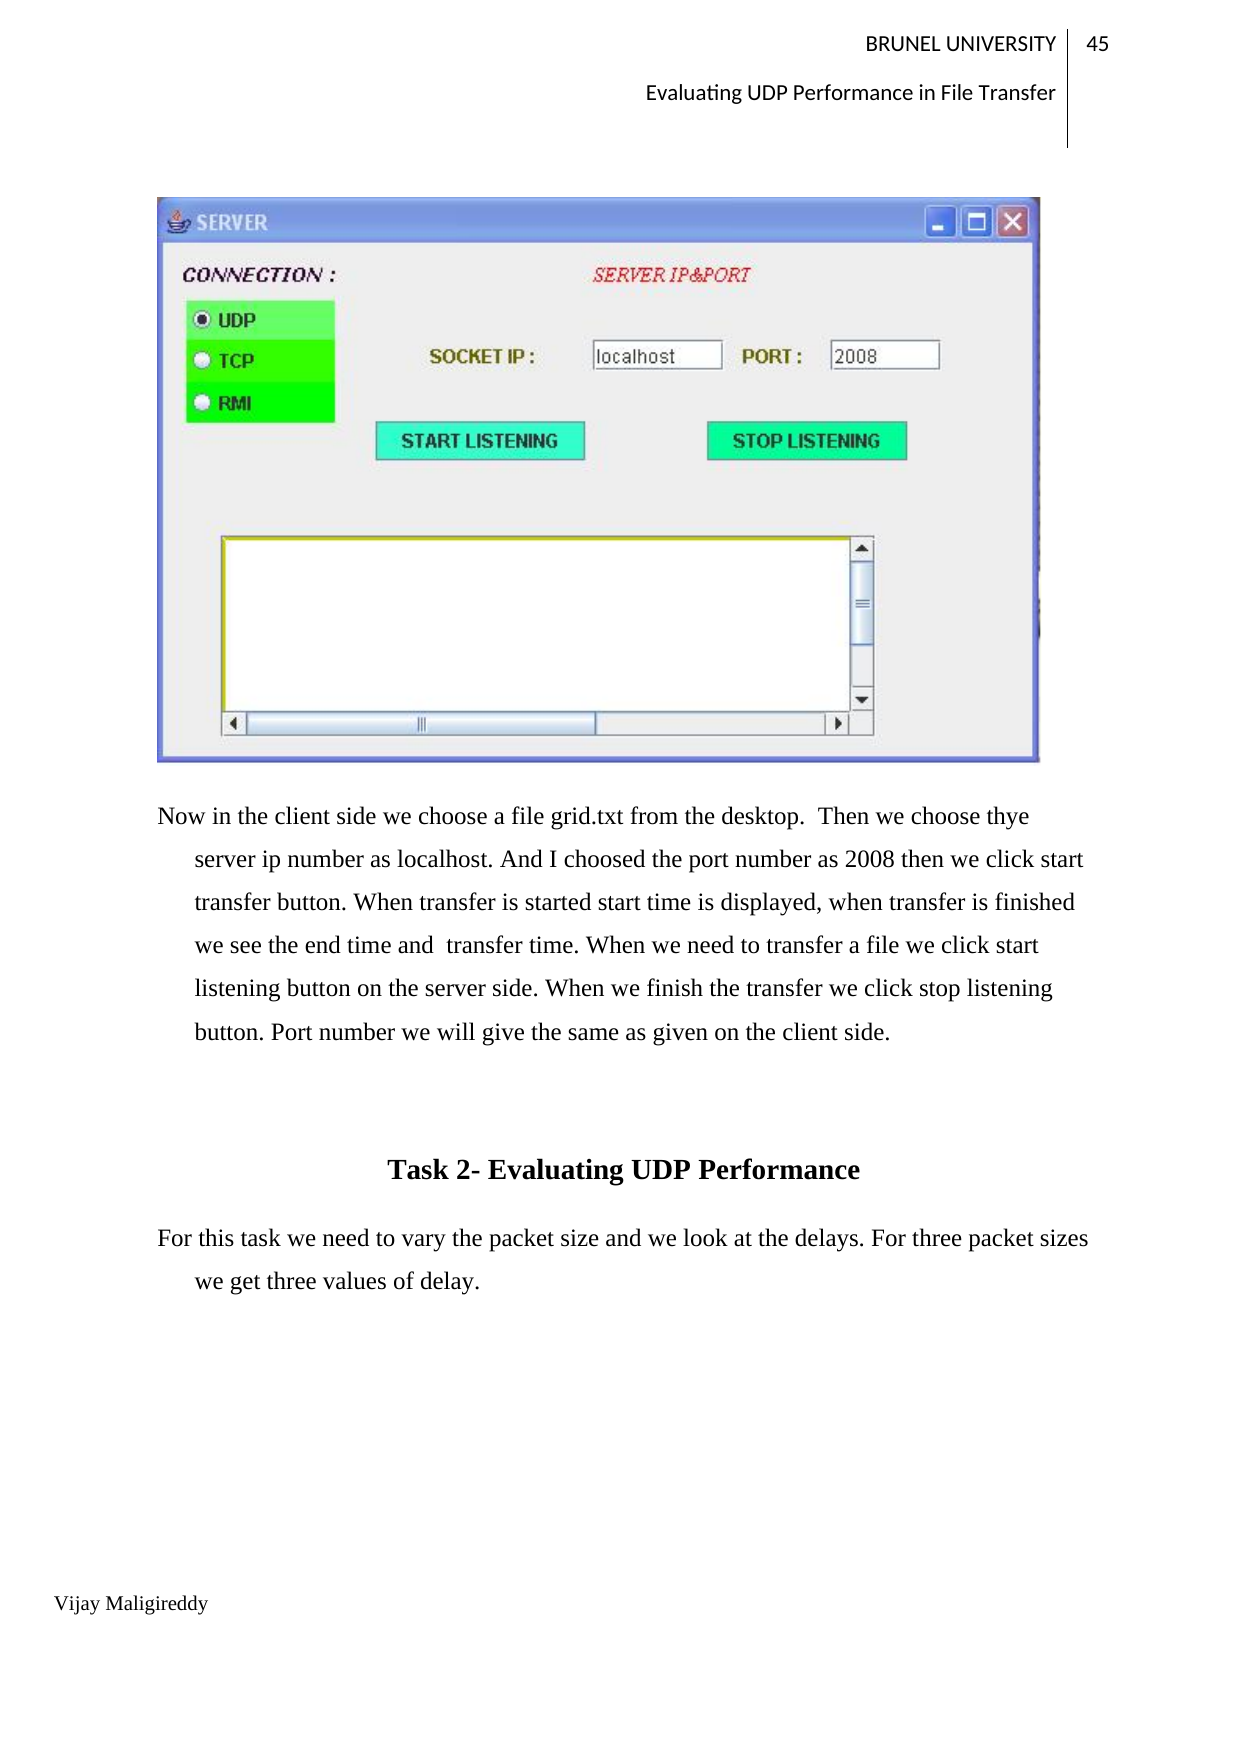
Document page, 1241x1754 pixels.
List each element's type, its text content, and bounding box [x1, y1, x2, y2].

text For this task we need to vary the packet size and we look at the delays. For three packet sizes we get three values of delay. [157, 1223, 1090, 1295]
text Task 2- Evaluating UDP Performance [157, 1152, 1090, 1185]
text Now in the client side we choose a file grid.txt from the desktop. Then we choose thye server ip number as localhost. And I choosed the port number as 2008 then we click start transfer button. When transfer is started start time is displayed, when transfer is finished we see the end time and transfer time. When we need to transfer a file we click start listening button on the server side. When we finish the transfer we click stop listening button. Port number we will give the same as given on the client side. [157, 801, 1090, 1045]
picture [157, 197, 1042, 766]
